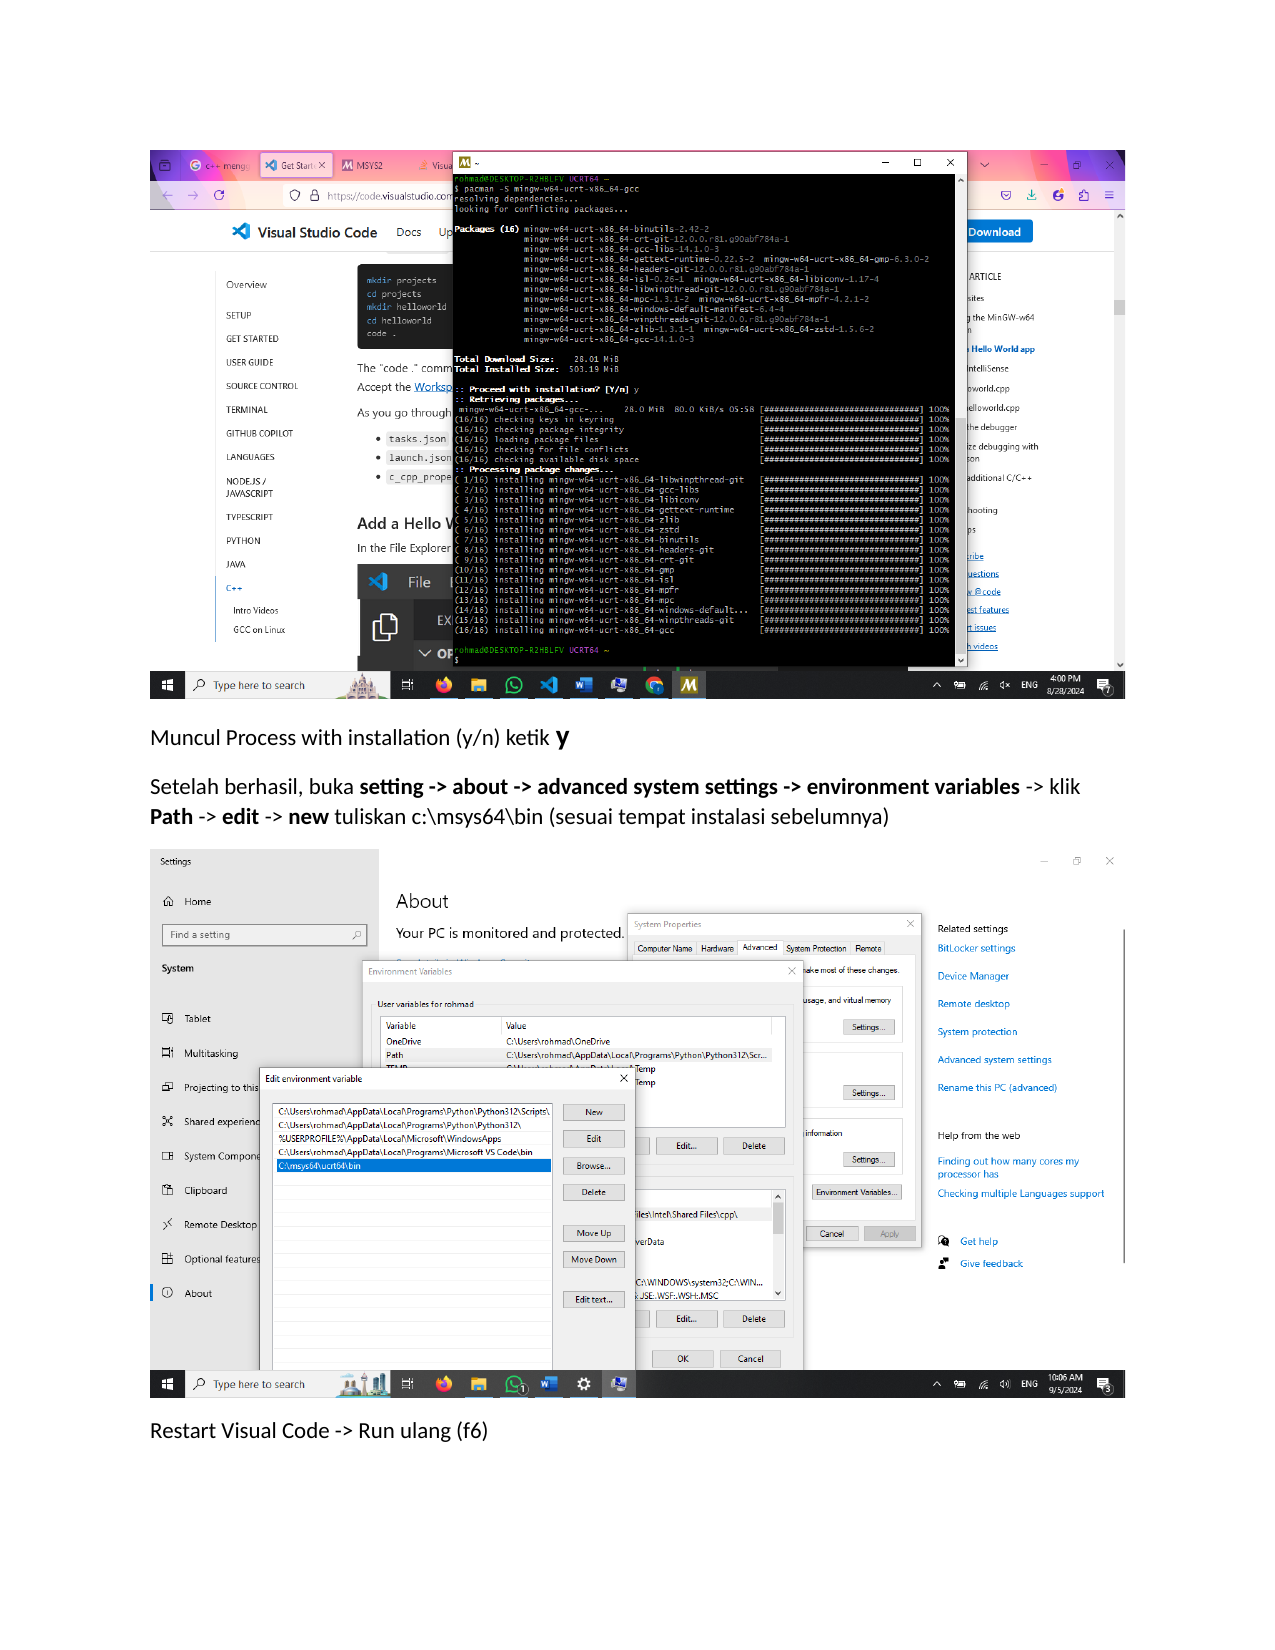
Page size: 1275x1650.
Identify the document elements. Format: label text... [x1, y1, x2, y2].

picture [150, 849, 1125, 1398]
text Muncul Process with installation (y/n) ketik y [150, 717, 1125, 753]
text Restart Visual Code -> Run ulang (f6) [150, 1416, 1125, 1444]
picture [150, 150, 1125, 699]
text Setelah berhasil, buka setting -> about -> advanced system settings -> environment variables -> klik Path -> edit -> new tuliskan c:\msys64\bin (sesuai tempat instalasi sebelumnya) [150, 772, 1125, 830]
